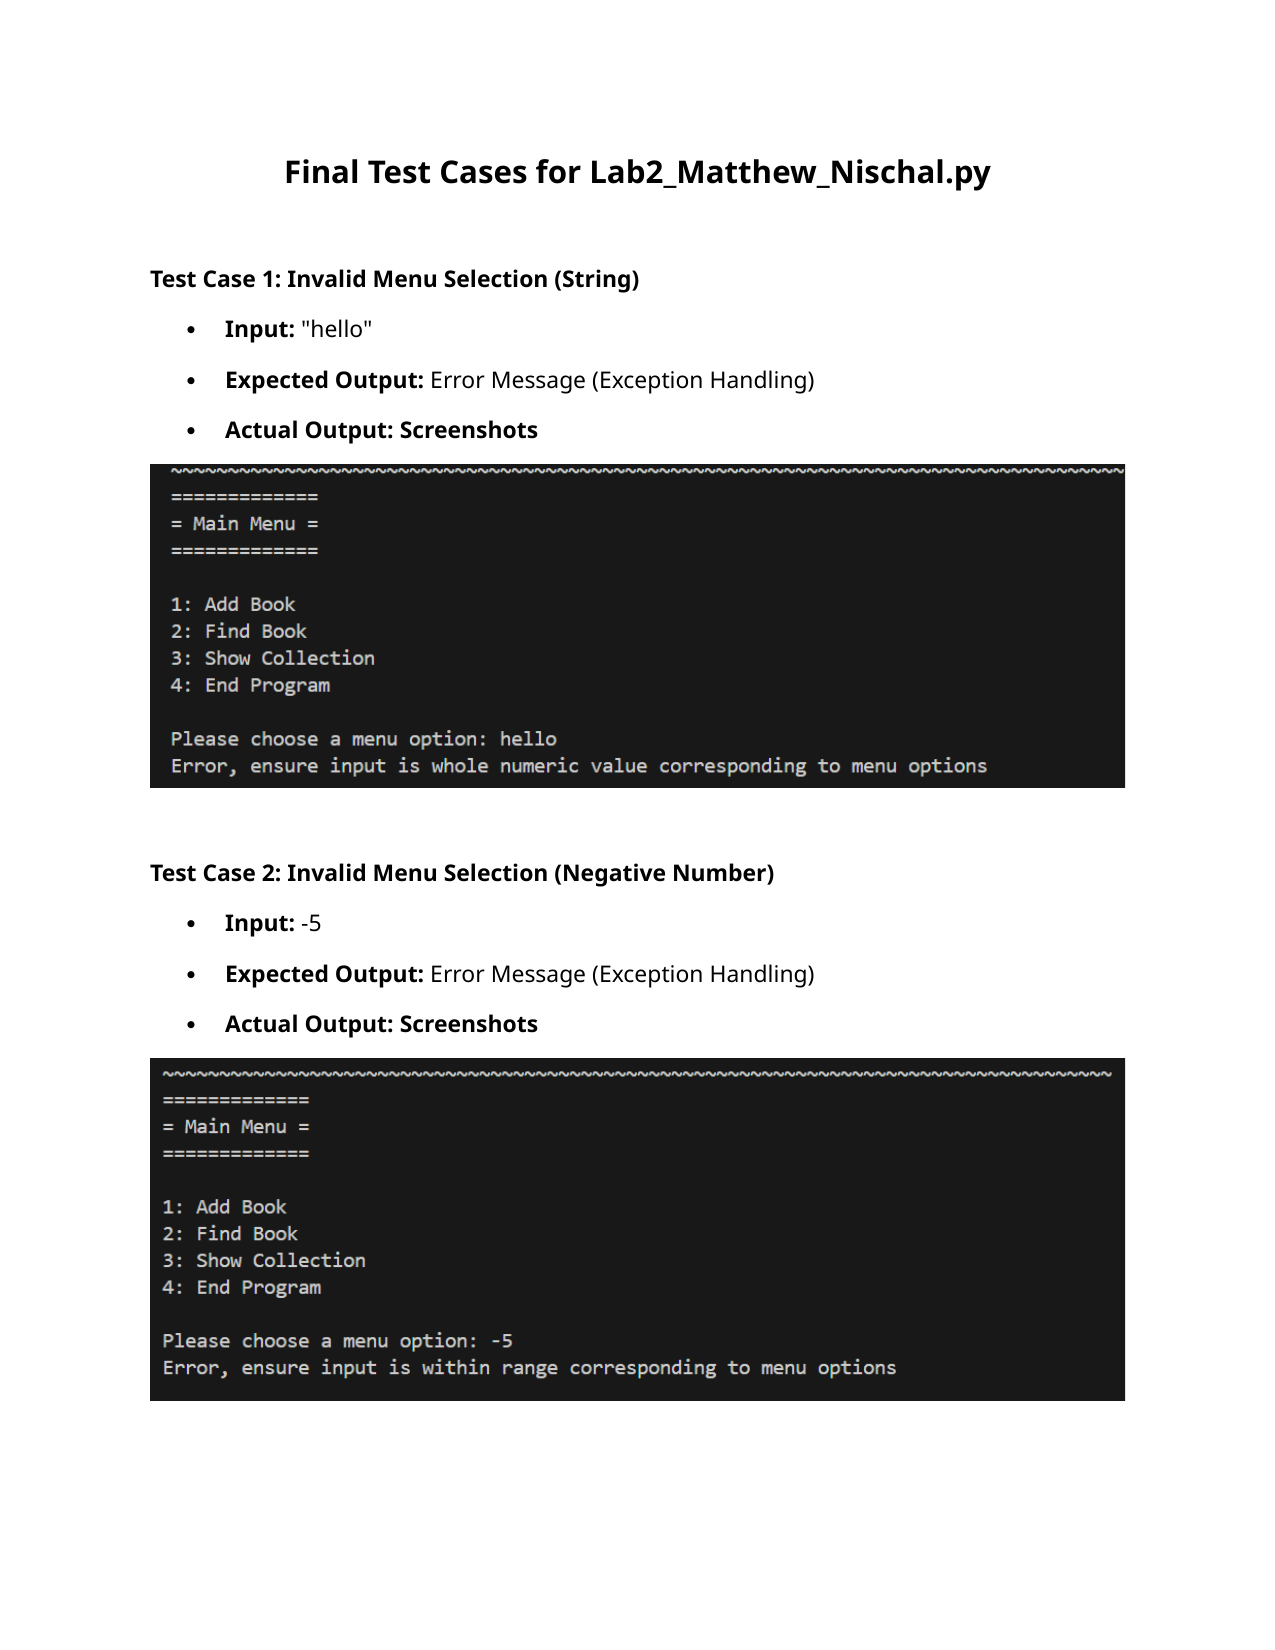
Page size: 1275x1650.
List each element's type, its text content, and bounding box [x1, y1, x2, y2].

list Input: -5 [187, 907, 1125, 938]
picture [150, 464, 1125, 788]
list Expected Output: Error Message (Exception Handling) [187, 958, 1125, 989]
picture [150, 1058, 1125, 1401]
list Actual Output: Screenshots [187, 414, 1125, 446]
list Actual Output: Screenshots [187, 1008, 1125, 1039]
list Input: "hello" [187, 313, 1125, 345]
text Test Case 1: Invalid Menu Selection (String) [150, 263, 1125, 294]
text Final Test Cases for Lab2_Matthew_Nischal.py [150, 150, 1125, 193]
list Expected Output: Error Message (Exception Handling) [187, 364, 1125, 395]
text Test Case 2: Invalid Menu Selection (Negative Number) [150, 857, 1125, 888]
